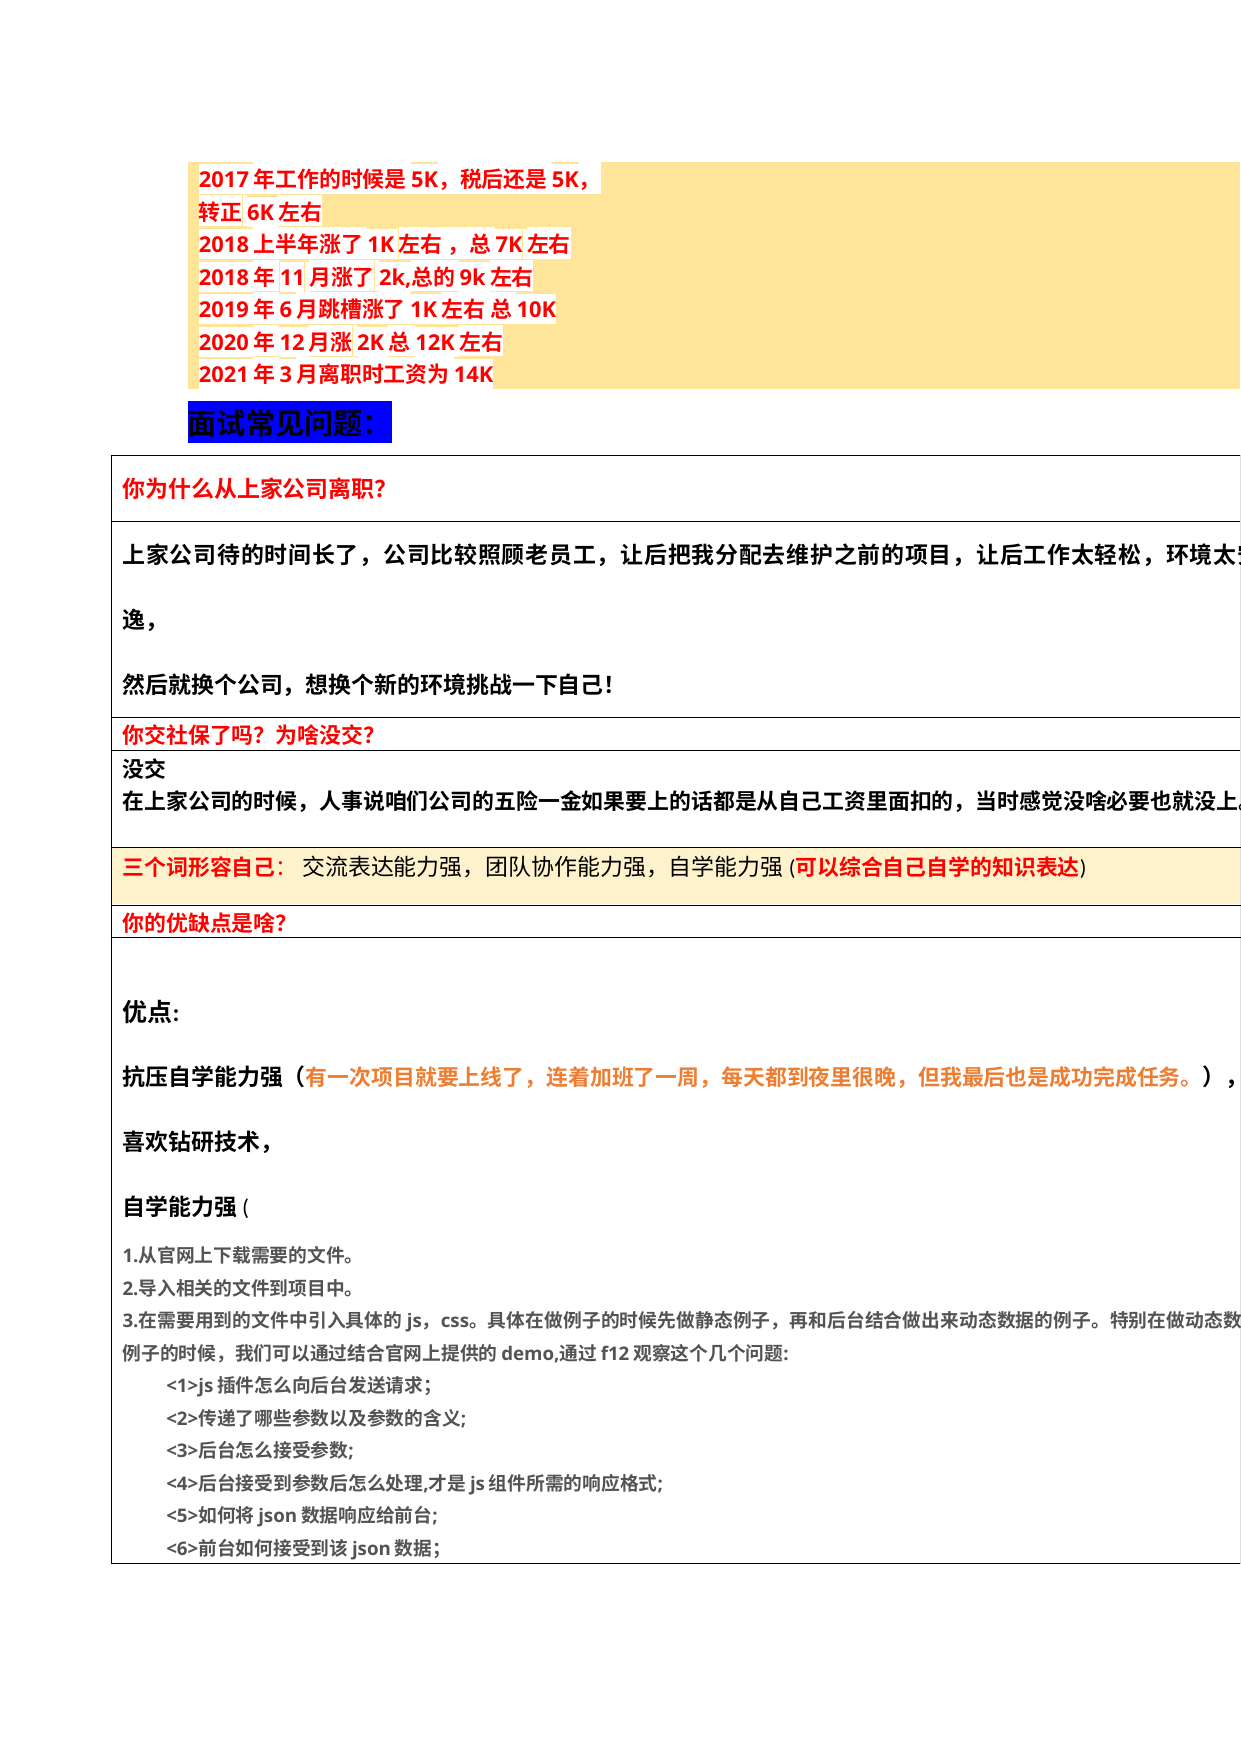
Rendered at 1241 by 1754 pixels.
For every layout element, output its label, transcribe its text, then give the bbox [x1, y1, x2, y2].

table_header 你为什么从上家公司离职？ [112, 456, 1240, 521]
table_cell 上家公司待的时间长了，公司比较照顾老员工，让后把我分配去维护之前的项目，让后工作太轻松，环境太安逸， 然后就换个公司，想换个新的环境挑战一下自己！ [112, 522, 1240, 717]
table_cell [112, 938, 1240, 1563]
table_cell 没交 在上家公司的时候，人事说咱们公司的五险一金如果要上的话都是从自己工资里面扣的，当时感觉没啥必要也就没上。 [112, 751, 1240, 847]
text 面试常见问题： [187, 389, 1053, 454]
table_header 四年涨薪： 2017年工作的时候是5K，税后还是5K， 转正6K左右 2018上半年涨了1K左右 ，总7K左右 2018年11月涨了2k,总的9k左右 2019年6月跳槽涨了1K左右 总10K 2020年12月涨2K总 12K左右 2021年3月离职时工资为14K [188, 162, 1240, 389]
table_cell 你交社保了吗？为啥没交？ [112, 718, 1240, 750]
